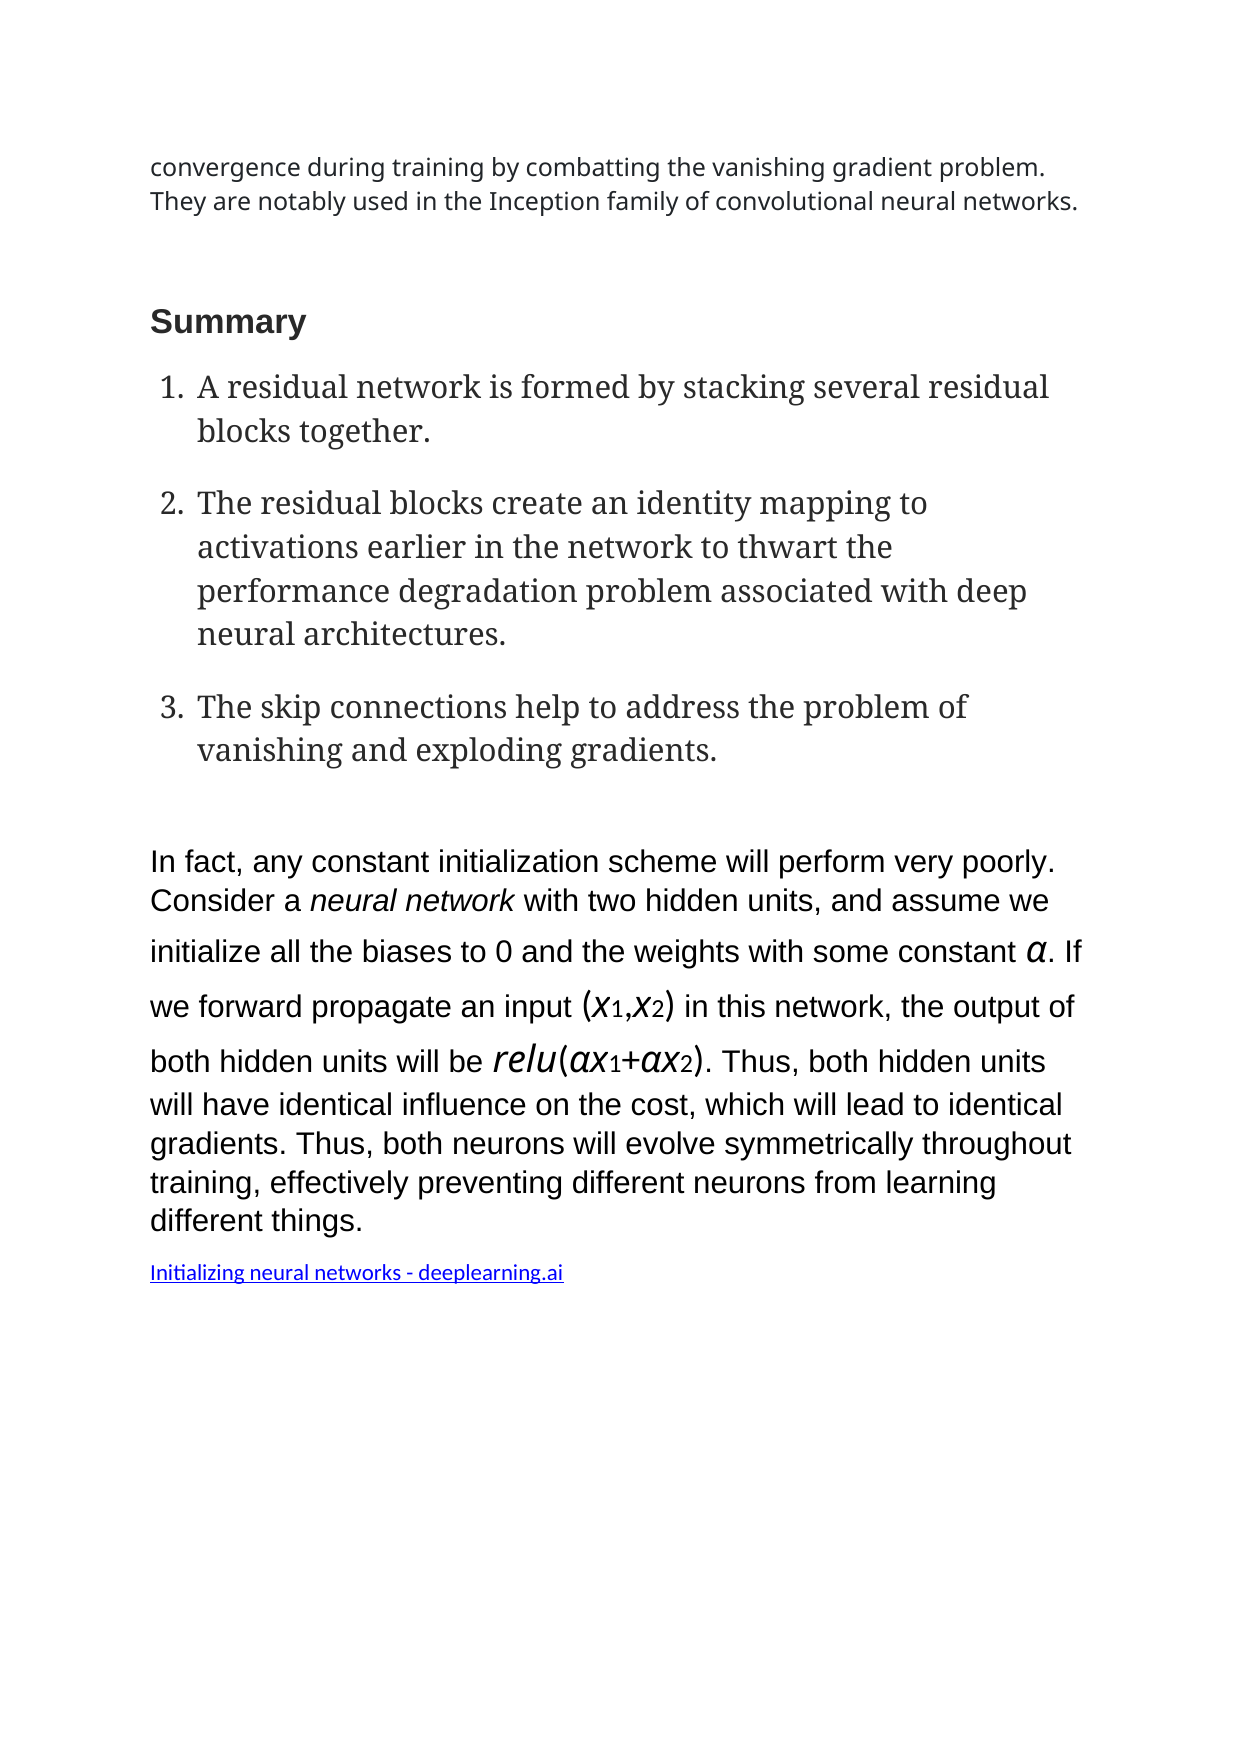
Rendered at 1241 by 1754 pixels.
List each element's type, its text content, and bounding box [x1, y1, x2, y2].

list A residual network is formed by stacking several residual blocks together. [159, 364, 1090, 451]
list The residual blocks create an identity mapping to activations earlier in the network to thwart the performance degradation problem associated with deep neural architectures. [159, 480, 1090, 655]
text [150, 150, 1090, 218]
text Summary [150, 297, 1090, 340]
text Initializing neural networks - deeplearning.ai [150, 1258, 1090, 1286]
text In fact, any constant initialization scheme will perform very poorly. Consider a neural network with two hidden units, and assume we initialize all the biases to 0 and the weights with some constant α. If we forward propagate an input (x1​,x2​) in this network, the output of both hidden units will be relu(αx1​+αx2​). Thus, both hidden units will have identical influence on the cost, which will lead to identical gradients. Thus, both neurons will evolve symmetrically throughout training, effectively preventing different neurons from learning different things. [150, 843, 1090, 1238]
list The skip connections help to address the problem of vanishing and exploding gradients. [159, 683, 1090, 771]
